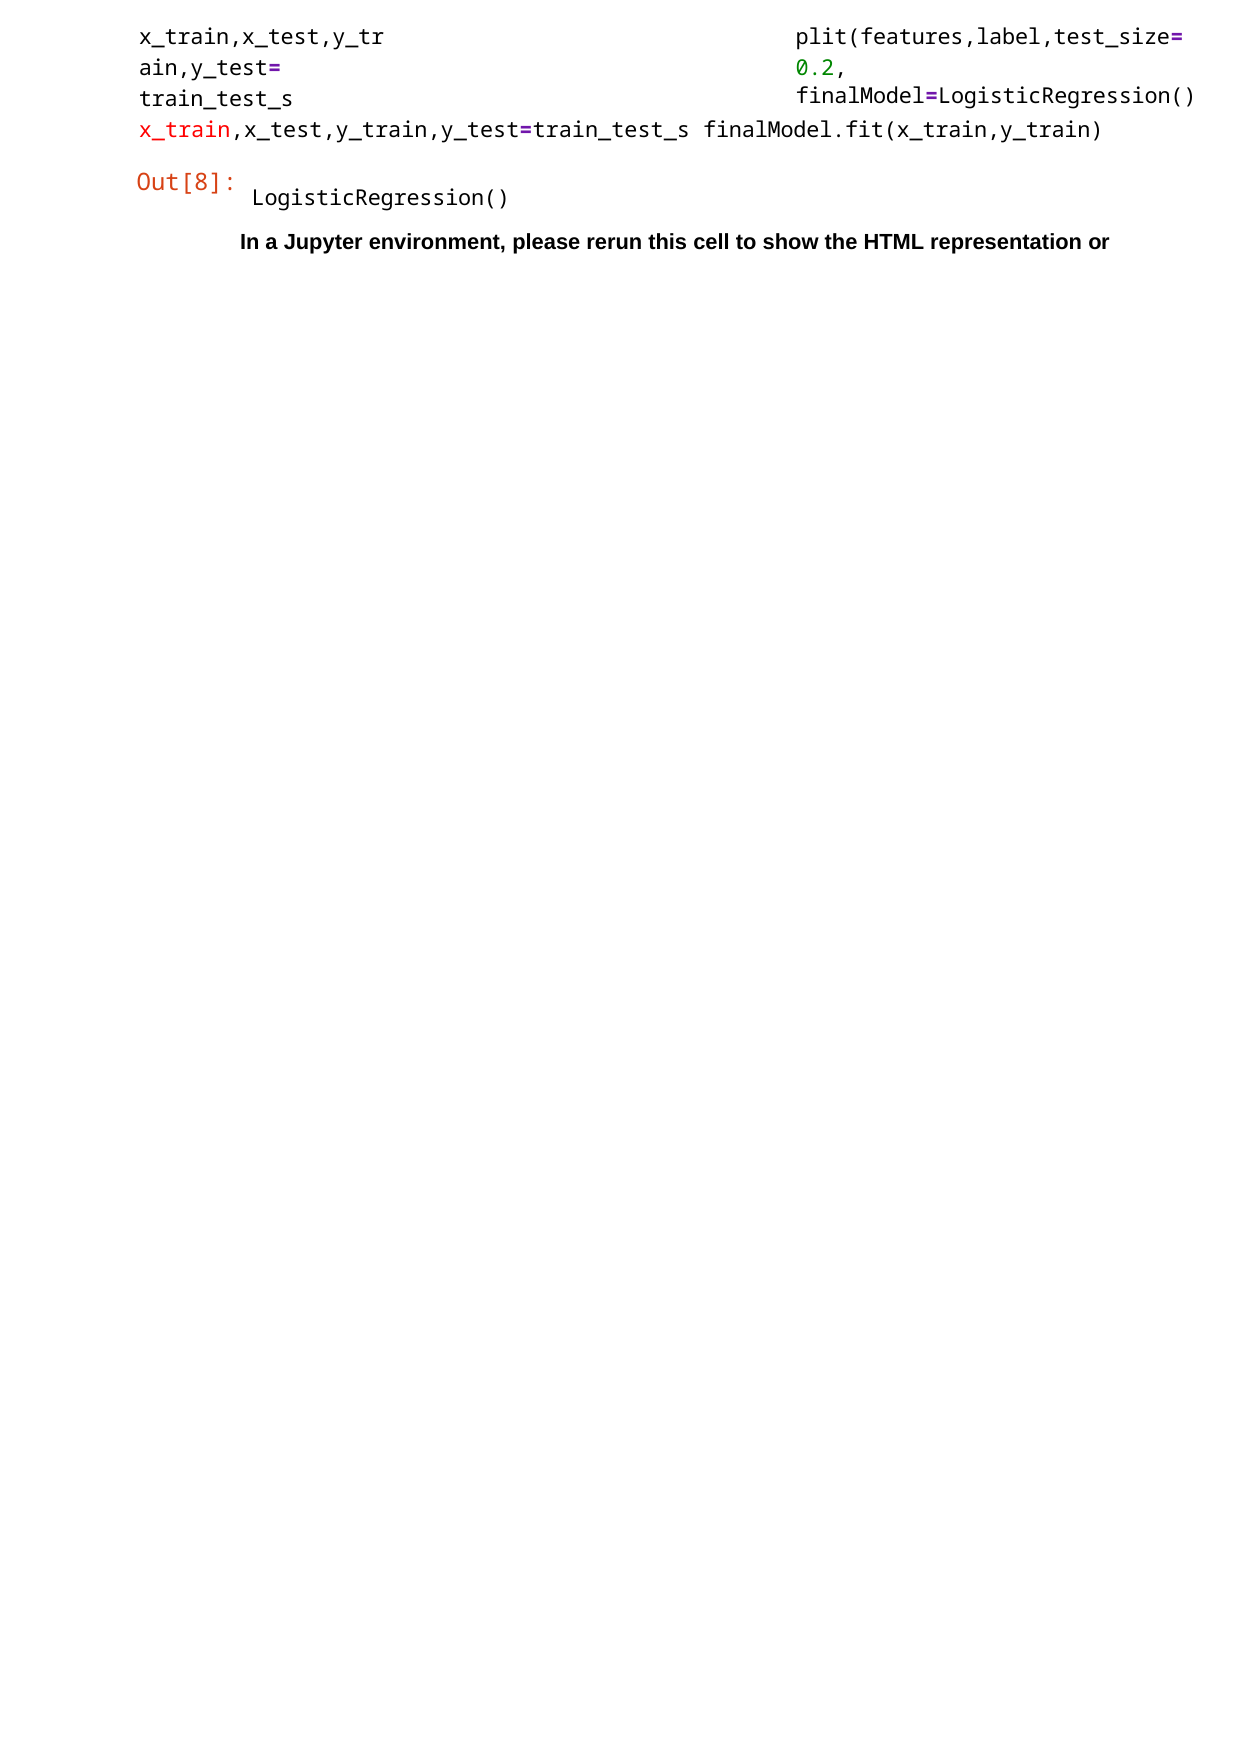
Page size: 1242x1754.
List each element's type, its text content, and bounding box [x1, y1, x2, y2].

text finalModel=LogisticRegression() [795, 83, 1217, 109]
text Out[8]: LogisticRegression() [136, 164, 1217, 212]
text x_train,x_test,y_train,y_test= train_test_s plit(features,label,test_size= 0.2, [138, 21, 385, 113]
text x_train,x_test,y_train,y_test= train_test_s plit(features,label,test_size= 0.2, [795, 21, 1194, 82]
text x_train,x_test,y_train,y_test=train_test_s finalModel.fit(x_train,y_train) [138, 114, 1217, 144]
text In a Jupyter environment, please rerun this cell to show the HTML representation or [240, 229, 1217, 254]
